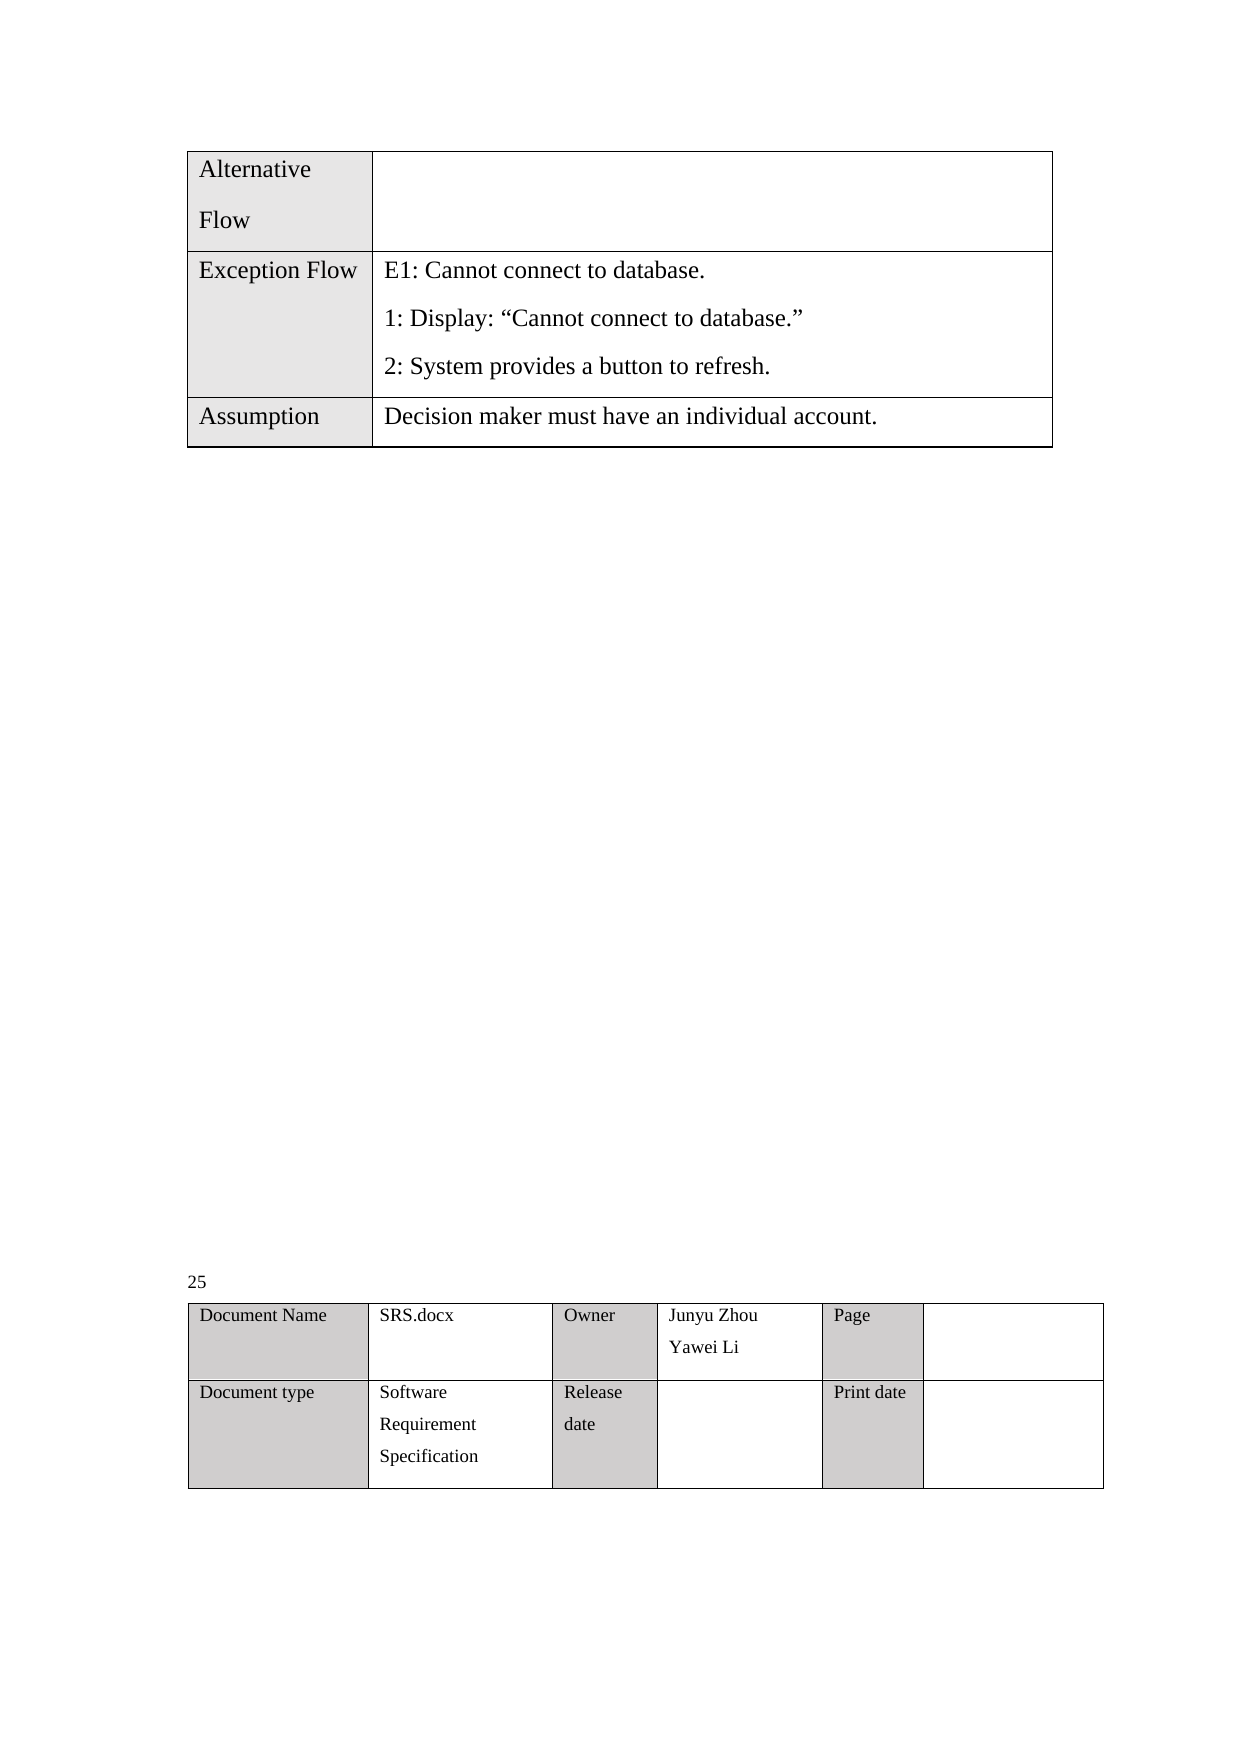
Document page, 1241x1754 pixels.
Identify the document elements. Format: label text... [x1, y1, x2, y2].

table_cell [373, 152, 1052, 251]
table_cell E1: Cannot connect to database. 1: Display: “Cannot connect to database.” 2: System provides a button to refresh. [373, 252, 1052, 397]
table_cell Alternative Flow [188, 152, 372, 251]
table_cell Decision maker must have an individual account. [373, 398, 1052, 446]
table_cell Exception Flow [188, 252, 372, 397]
table_cell Assumption [188, 398, 372, 446]
